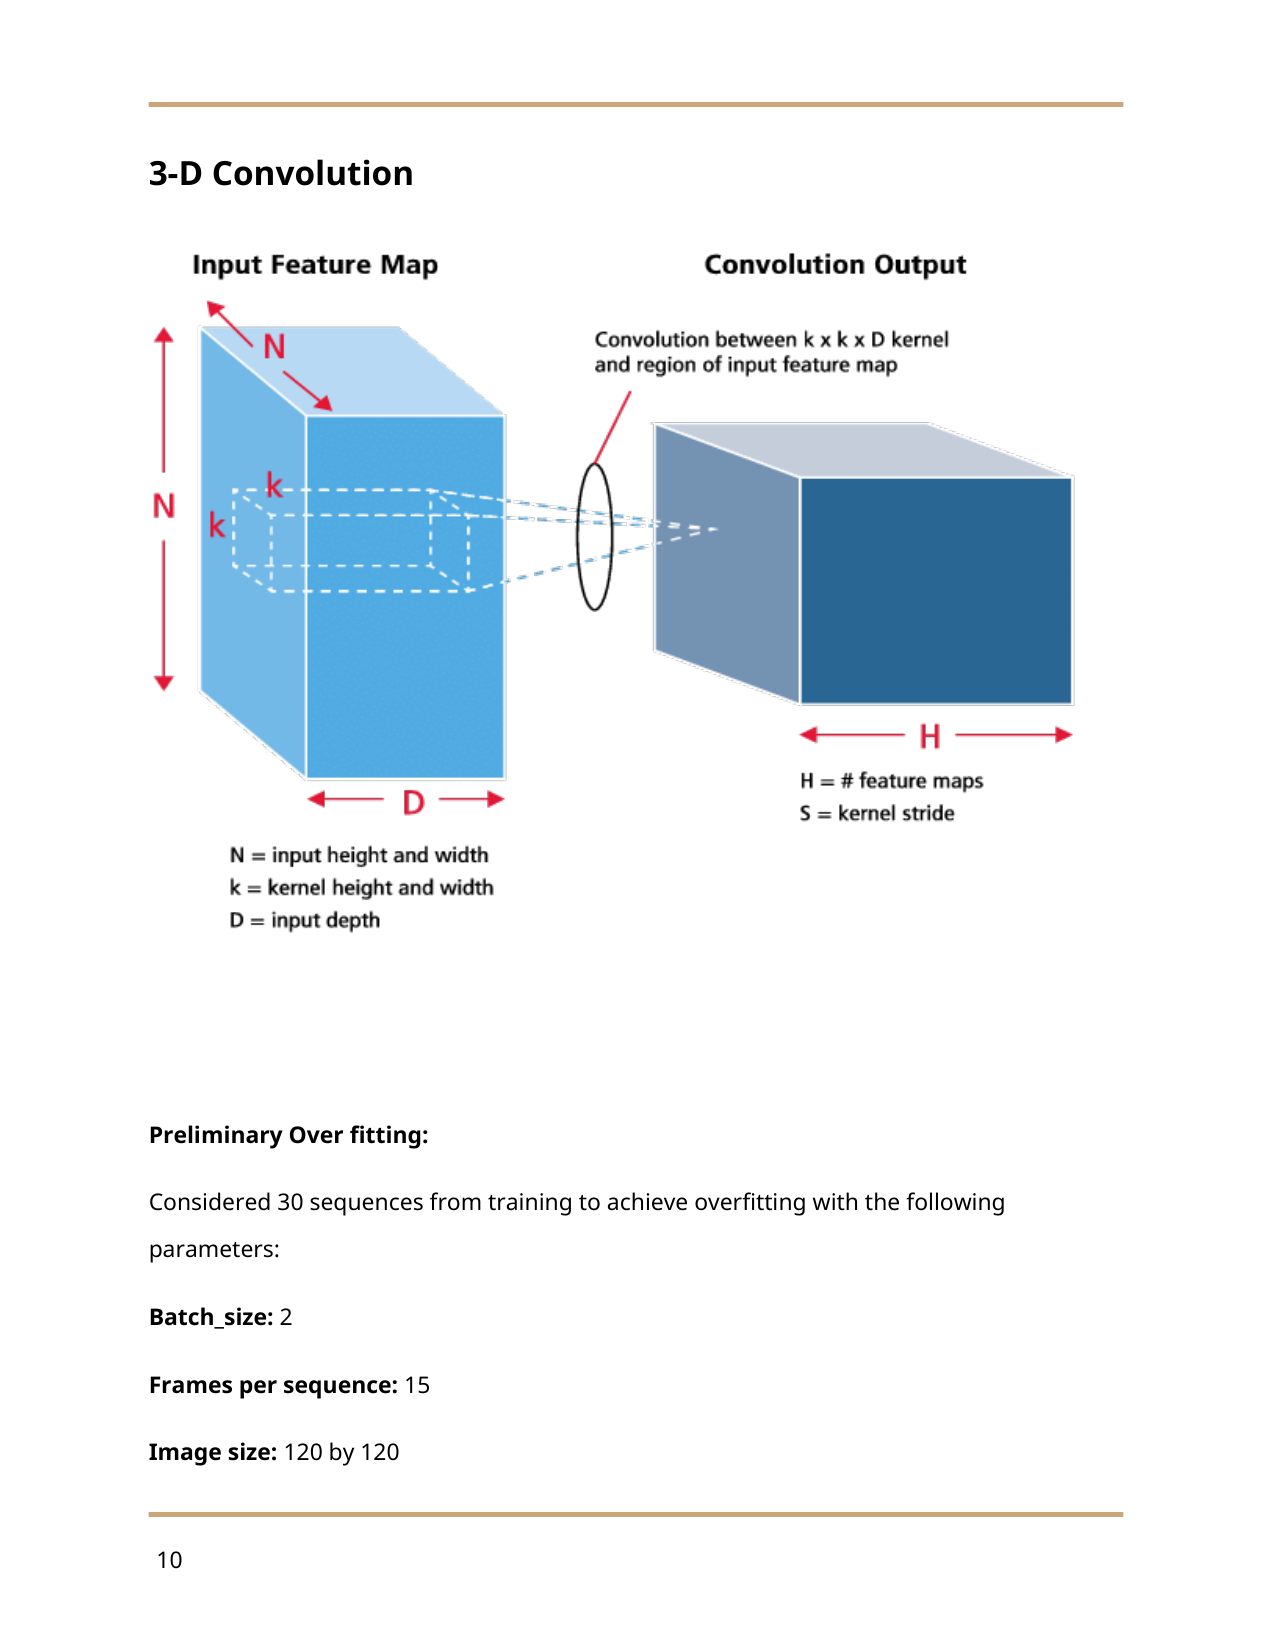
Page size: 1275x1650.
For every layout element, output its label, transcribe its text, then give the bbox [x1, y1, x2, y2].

picture [148, 238, 1075, 947]
text Preliminary Over fitting: [148, 1119, 1125, 1150]
text Image size: 120 by 120 [148, 1436, 1125, 1468]
picture [148, 102, 1124, 107]
text Frames per sequence: 15 [148, 1369, 1125, 1400]
text Considered 30 sequences from training to achieve overfitting with the following parameters: [148, 1186, 1125, 1264]
subtitle 3-D Convolution [148, 150, 1125, 195]
text Batch_size: 2 [148, 1301, 1125, 1332]
picture [148, 1512, 1124, 1517]
